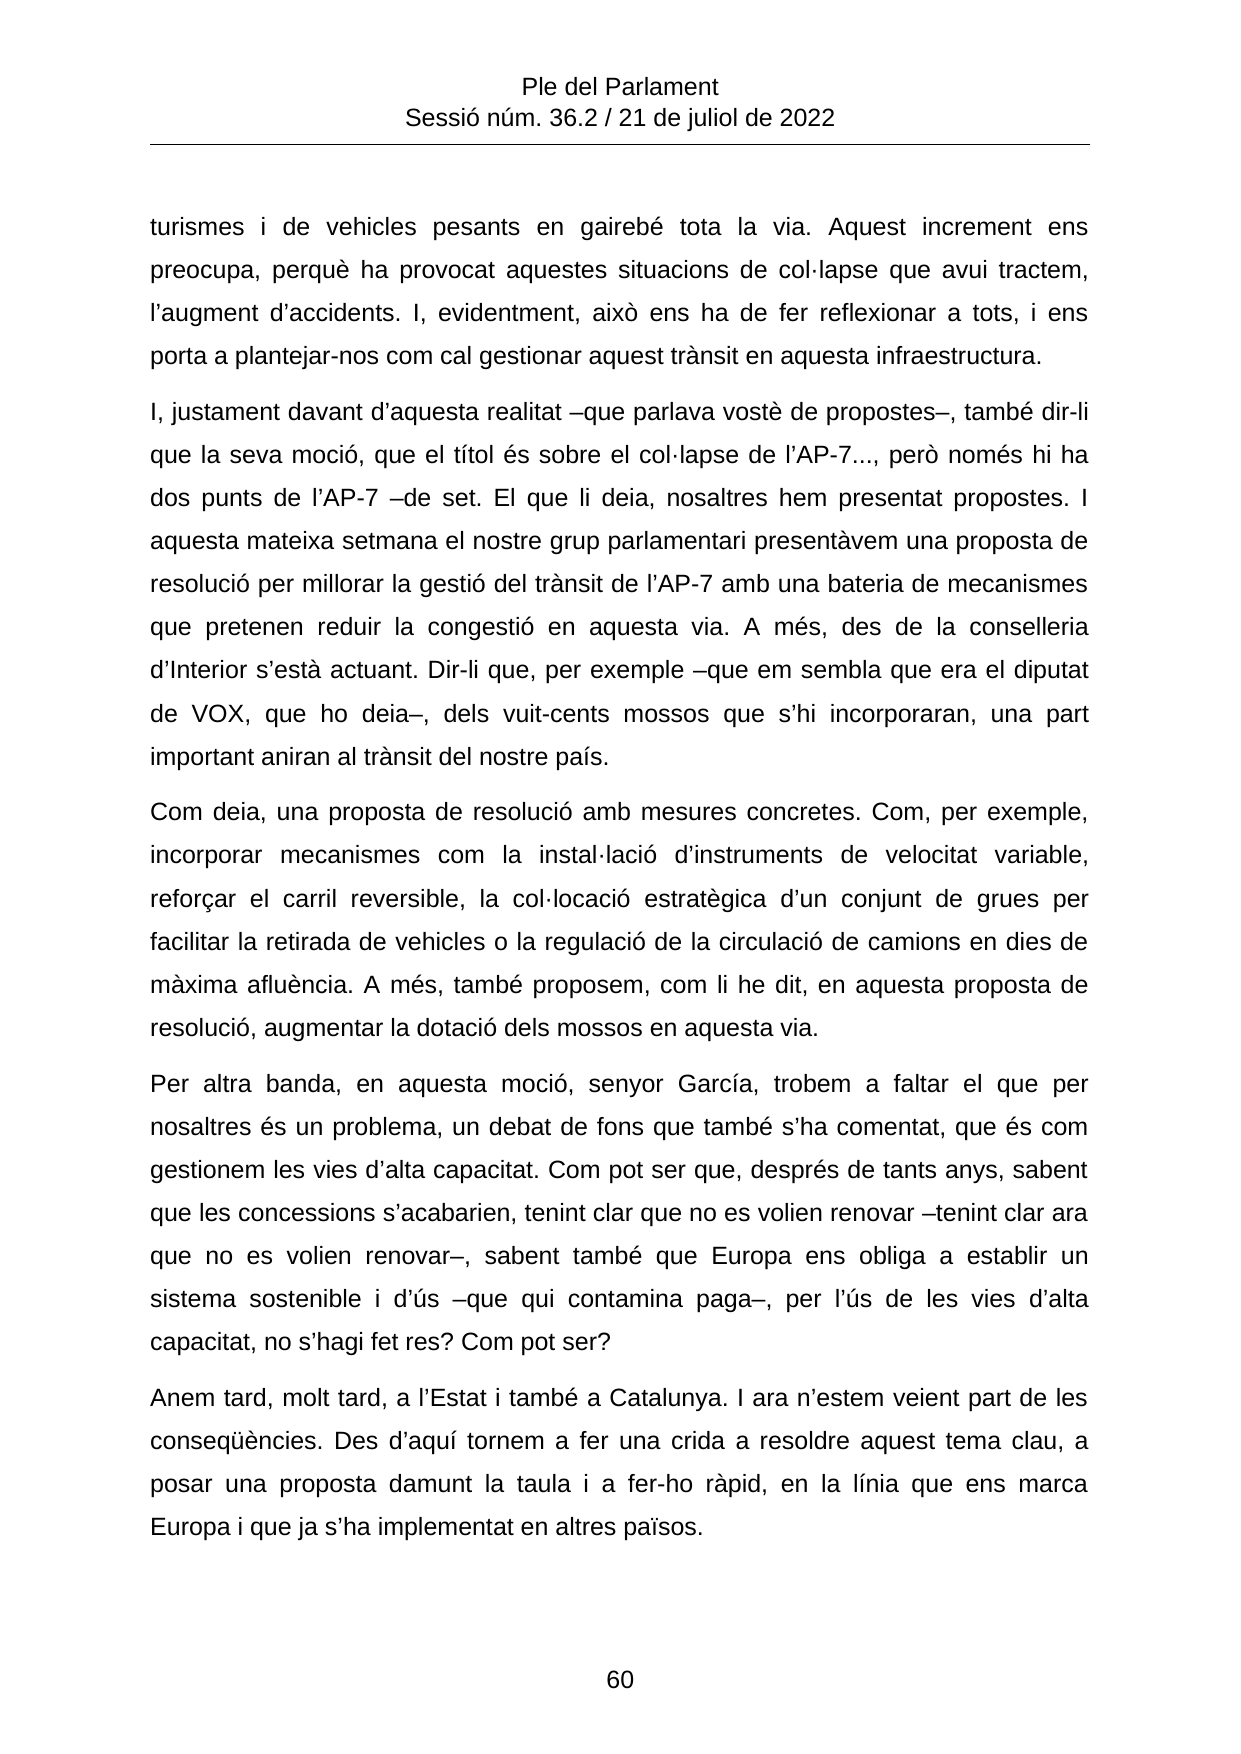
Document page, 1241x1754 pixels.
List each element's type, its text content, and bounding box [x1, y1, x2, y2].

text Com deia, una proposta de resolució amb mesures concretes. Com, per exemple, incorporar mecanismes com la instal·lació d’instruments de velocitat variable, reforçar el carril reversible, la col·locació estratègica d’un conjunt de grues per facilitar la retirada de vehicles o la regulació de la circulació de camions en dies de màxima afluència. A més, també proposem, com li he dit, en aquesta proposta de resolució, augmentar la dotació dels mossos en aquesta via. [150, 797, 1090, 1042]
text Anem tard, molt tard, a l’Estat i també a Catalunya. I ara n’estem veient part de les conseqüències. Des d’aquí tornem a fer una crida a resoldre aquest tema clau, a posar una proposta damunt la taula i a fer-ho ràpid, en la línia que ens marca Europa i que ja s’ha implementat en altres països. [150, 1383, 1090, 1541]
text Per altra banda, en aquesta moció, senyor García, trobem a faltar el que per nosaltres és un problema, un debat de fons que també s’ha comentat, que és com gestionem les vies d’alta capacitat. Com pot ser que, després de tants anys, sabent que les concessions s’acabarien, tenint clar que no es volien renovar –tenint clar ara que no es volien renovar–, sabent també que Europa ens obliga a establir un sistema sostenible i d’ús –que qui contamina paga–, per l’ús de les vies d’alta capacitat, no s’hagi fet res? Com pot ser? [150, 1069, 1090, 1356]
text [150, 212, 1090, 370]
text I, justament davant d’aquesta realitat –que parlava vostè de propostes–, també dir-li que la seva moció, que el títol és sobre el col·lapse de l’AP-7..., però només hi ha dos punts de l’AP-7 –de set. El que li deia, nosaltres hem presentat propostes. I aquesta mateixa setmana el nostre grup parlamentari presentàvem una proposta de resolució per millorar la gestió del trànsit de l’AP-7 amb una bateria de mecanismes que pretenen reduir la congestió en aquesta via. A més, des de la conselleria d’Interior s’està actuant. Dir-li que, per exemple –que em sembla que era el diputat de VOX, que ho deia–, dels vuit-cents mossos que s’hi incorporaran, una part important aniran al trànsit del nostre país. [150, 397, 1090, 771]
